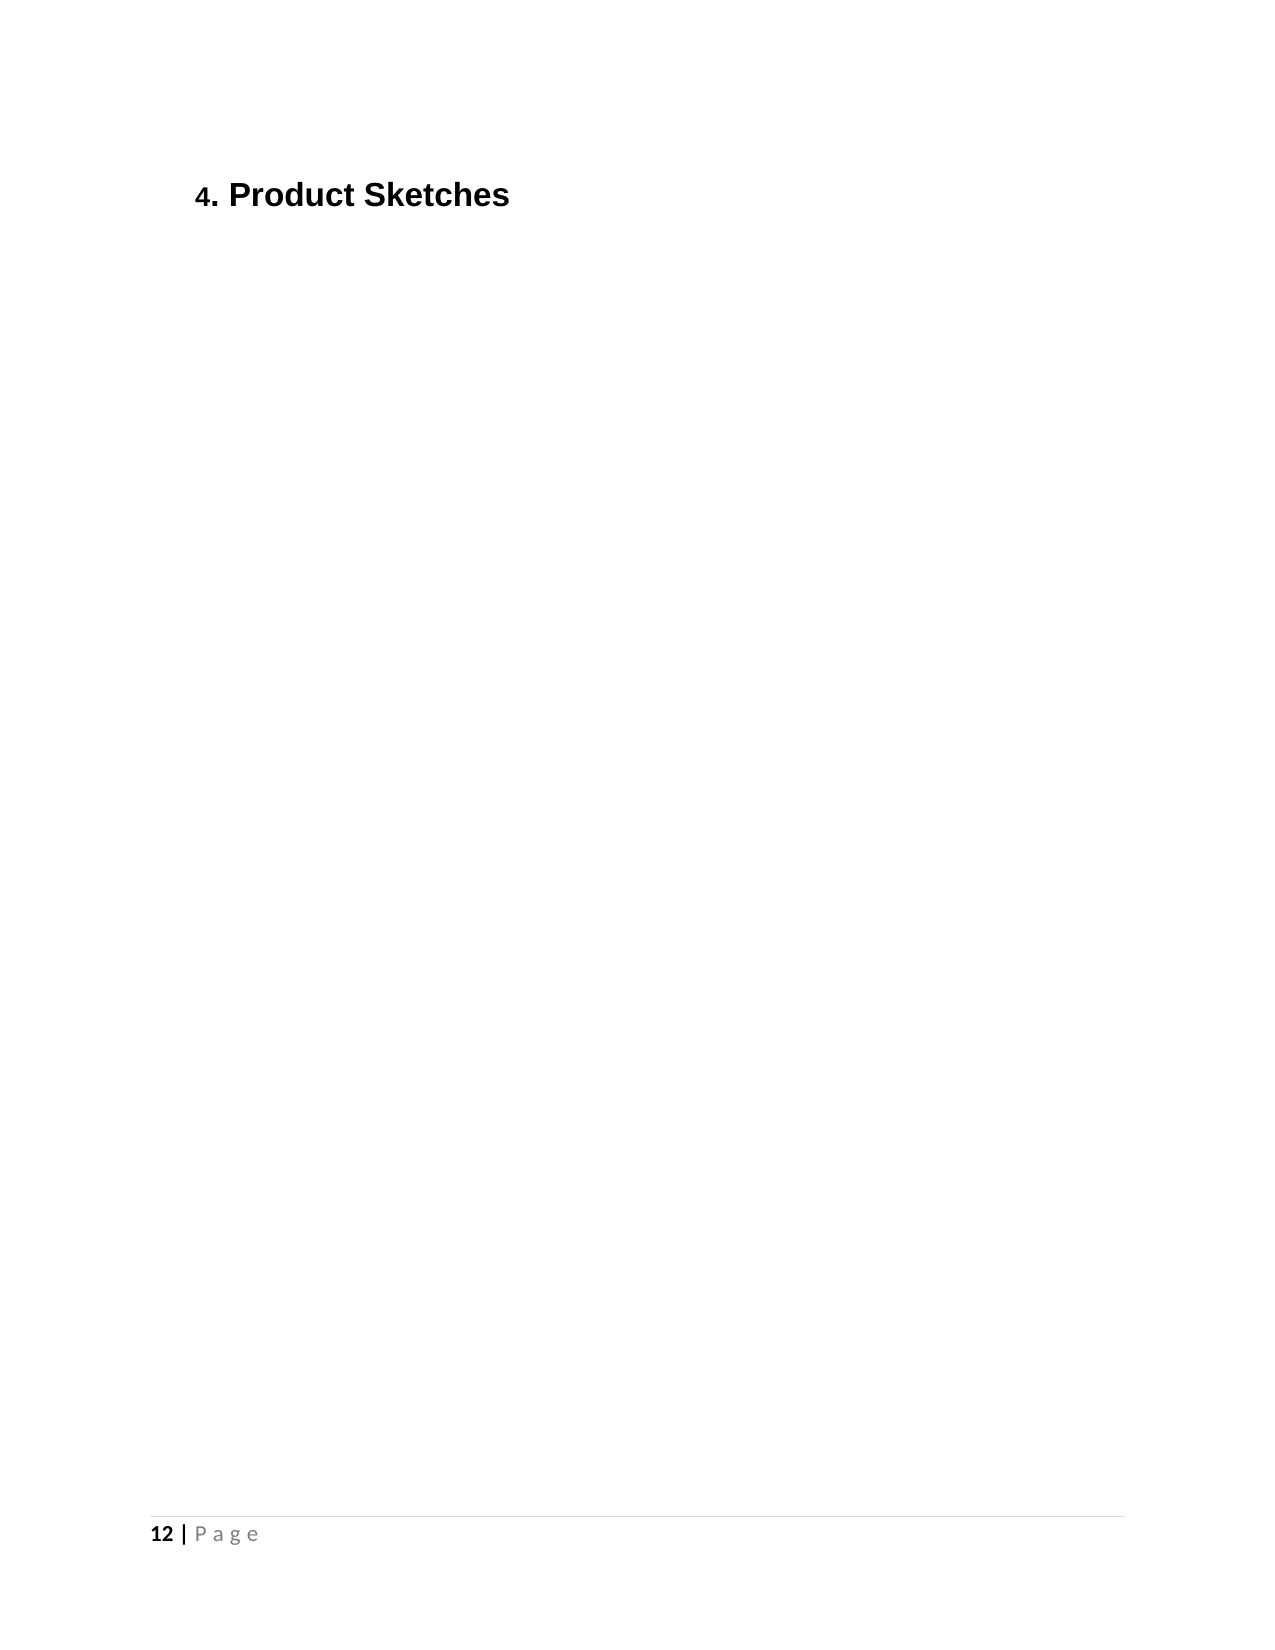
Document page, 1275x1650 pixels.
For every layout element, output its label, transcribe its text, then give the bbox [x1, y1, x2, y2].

subtitle 4. Product Sketches [195, 175, 1125, 213]
